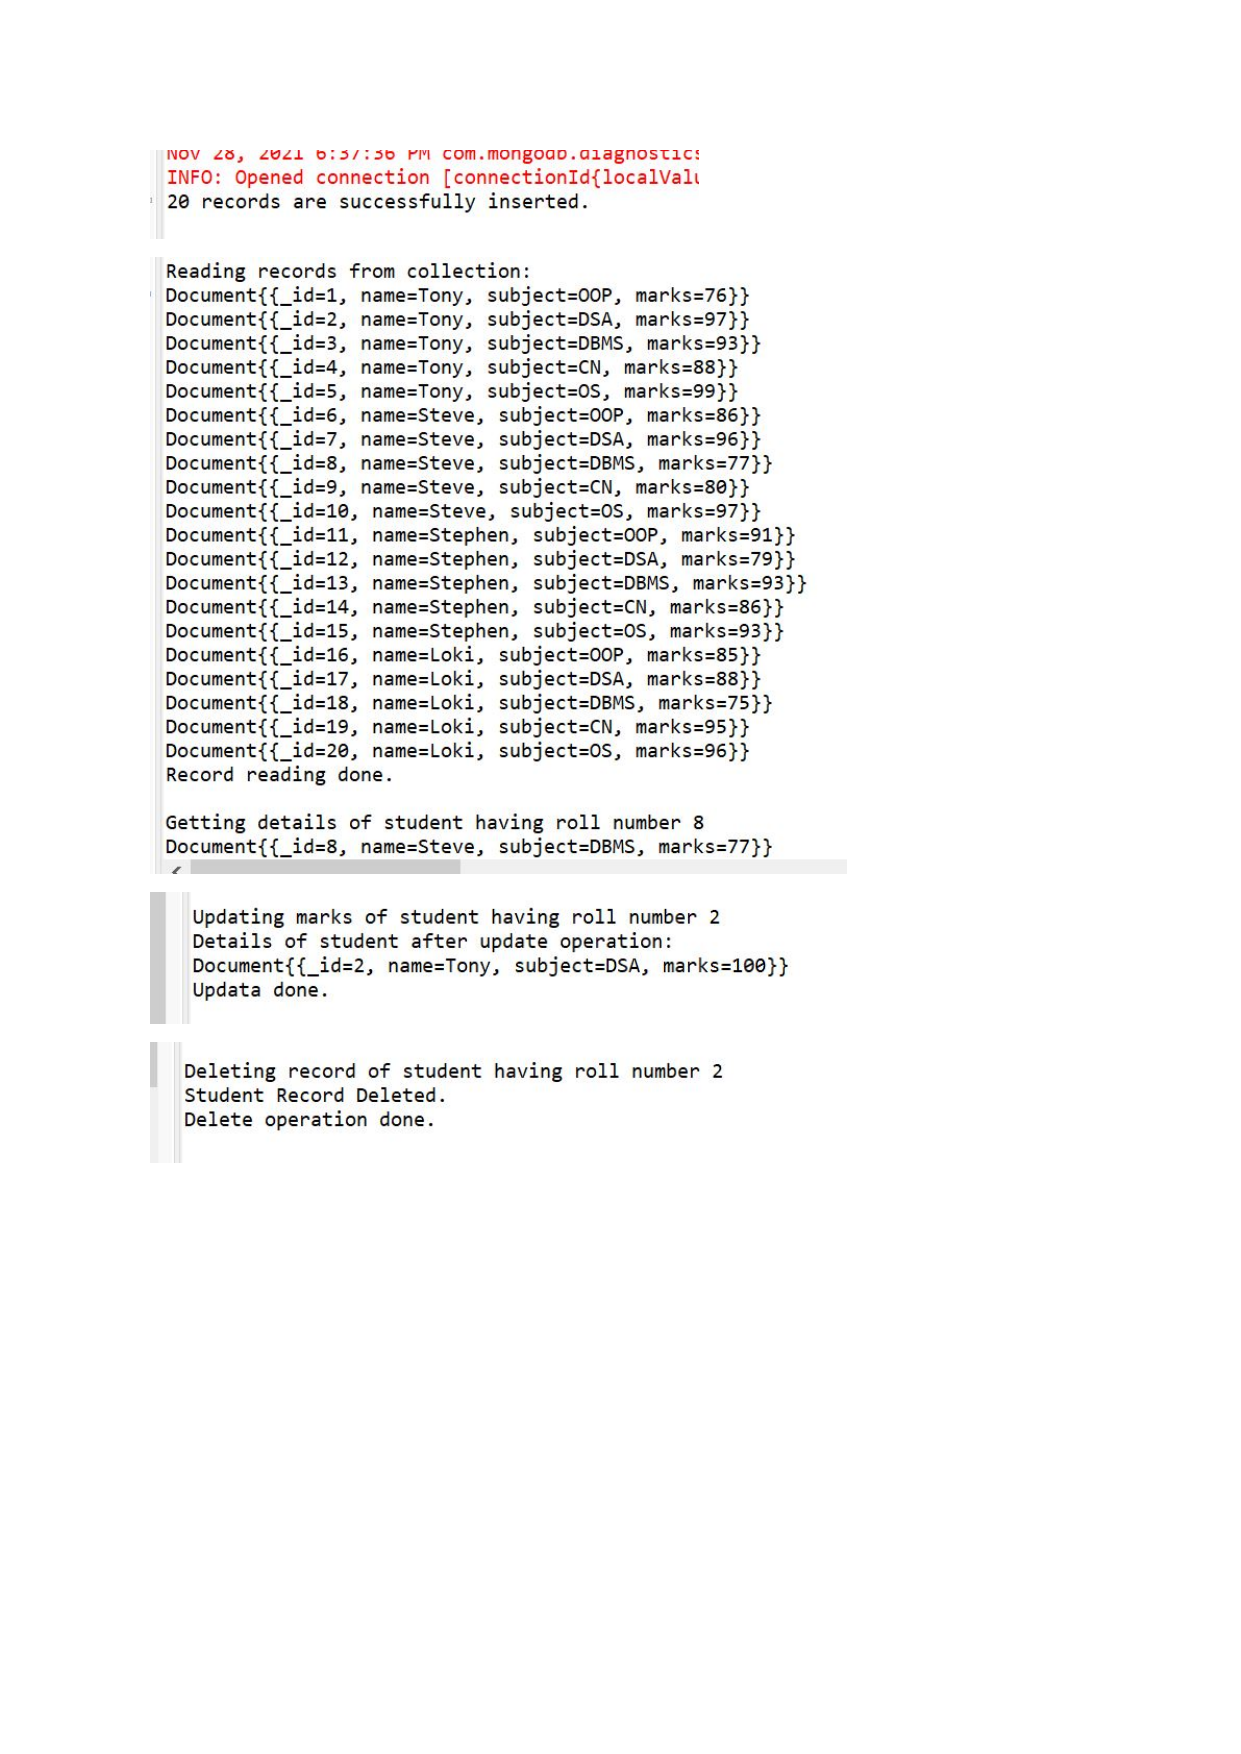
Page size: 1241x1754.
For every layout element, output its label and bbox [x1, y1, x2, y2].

picture [150, 892, 885, 1024]
picture [150, 1042, 893, 1163]
picture [150, 257, 847, 874]
picture [150, 150, 699, 239]
